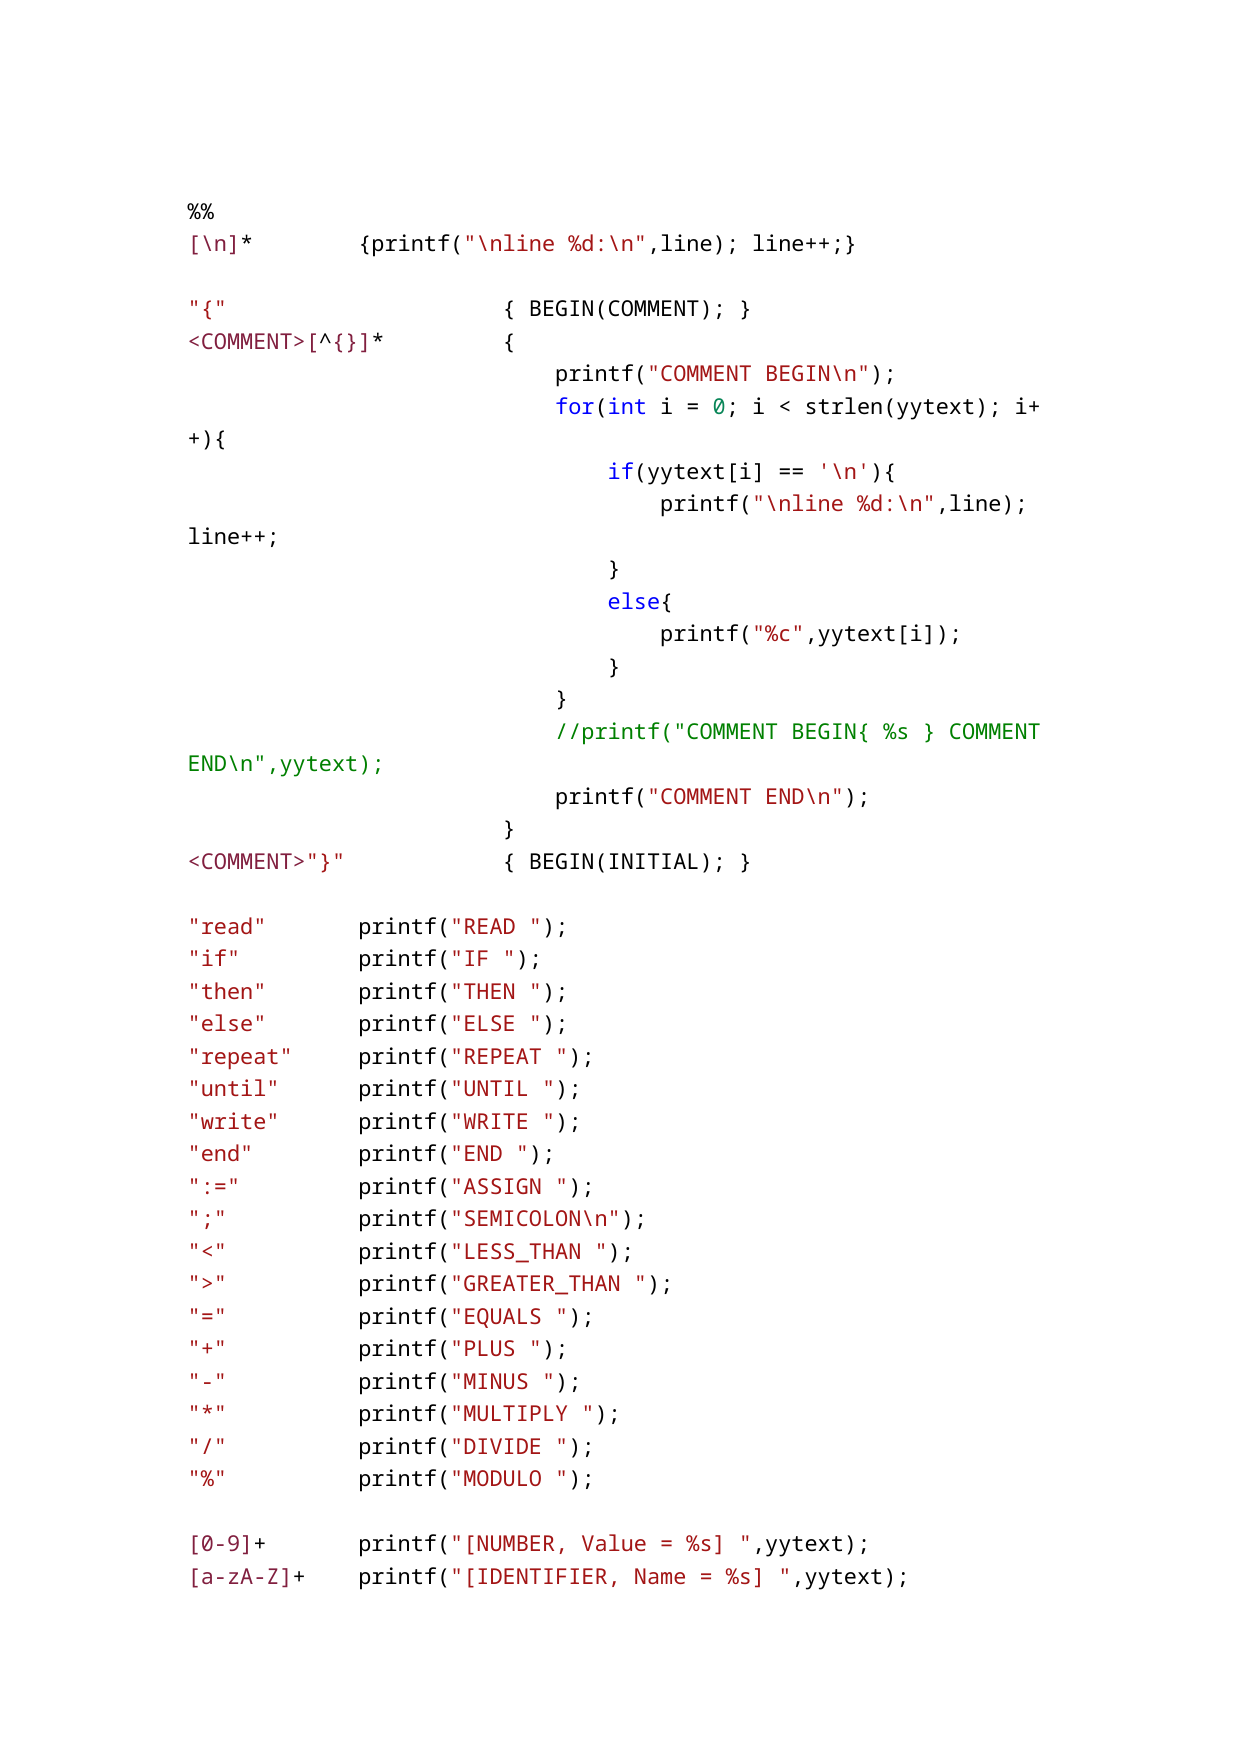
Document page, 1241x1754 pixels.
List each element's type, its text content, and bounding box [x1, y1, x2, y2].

text } [187, 649, 1053, 682]
text "*" printf("MULTIPLY "); [187, 1397, 1053, 1429]
text <COMMENT>"}" { BEGIN(INITIAL); } [187, 844, 1053, 877]
text } [187, 812, 1053, 844]
text "end" printf("END "); [187, 1137, 1053, 1169]
text "then" printf("THEN "); [187, 974, 1053, 1007]
text "until" printf("UNTIL "); [187, 1072, 1053, 1104]
text [0-9]+ printf("[NUMBER, Value = %s] ",yytext); [187, 1527, 1053, 1559]
text "else" printf("ELSE "); [187, 1007, 1053, 1039]
text for(int i = 0; i < strlen(yytext); i++){ [187, 389, 1053, 454]
text "-" printf("MINUS "); [187, 1364, 1053, 1397]
text printf("%c",yytext[i]); [187, 617, 1053, 649]
text [\n]* {printf("\nline %d:\n",line); line++;} [187, 227, 1053, 259]
text "repeat" printf("REPEAT "); [187, 1039, 1053, 1072]
text "write" printf("WRITE "); [187, 1104, 1053, 1137]
text "<" printf("LESS_THAN "); [187, 1234, 1053, 1267]
text else{ [187, 584, 1053, 617]
text } [187, 682, 1053, 714]
text "{" { BEGIN(COMMENT); } [187, 292, 1053, 324]
text } [187, 552, 1053, 584]
text ">" printf("GREATER_THAN "); [187, 1267, 1053, 1299]
text "/" printf("DIVIDE "); [187, 1429, 1053, 1462]
text printf("COMMENT END\n"); [187, 779, 1053, 812]
text "=" printf("EQUALS "); [187, 1299, 1053, 1332]
text %% [187, 194, 1053, 227]
text ":=" printf("ASSIGN "); [187, 1169, 1053, 1202]
text //printf("COMMENT BEGIN{ %s } COMMENT END\n",yytext); [187, 714, 1053, 779]
text "read" printf("READ "); [187, 909, 1053, 942]
text "%" printf("MODULO "); [187, 1462, 1053, 1494]
text [a-zA-Z]+ printf("[IDENTIFIER, Name = %s] ",yytext); [187, 1559, 1053, 1592]
text ";" printf("SEMICOLON\n"); [187, 1202, 1053, 1234]
text printf("\nline %d:\n",line); line++; [187, 487, 1053, 552]
text "+" printf("PLUS "); [187, 1332, 1053, 1364]
text printf("COMMENT BEGIN\n"); [187, 357, 1053, 389]
text <COMMENT>[^{}]* { [187, 324, 1053, 357]
text if(yytext[i] == '\n'){ [187, 454, 1053, 487]
text "if" printf("IF "); [187, 942, 1053, 974]
